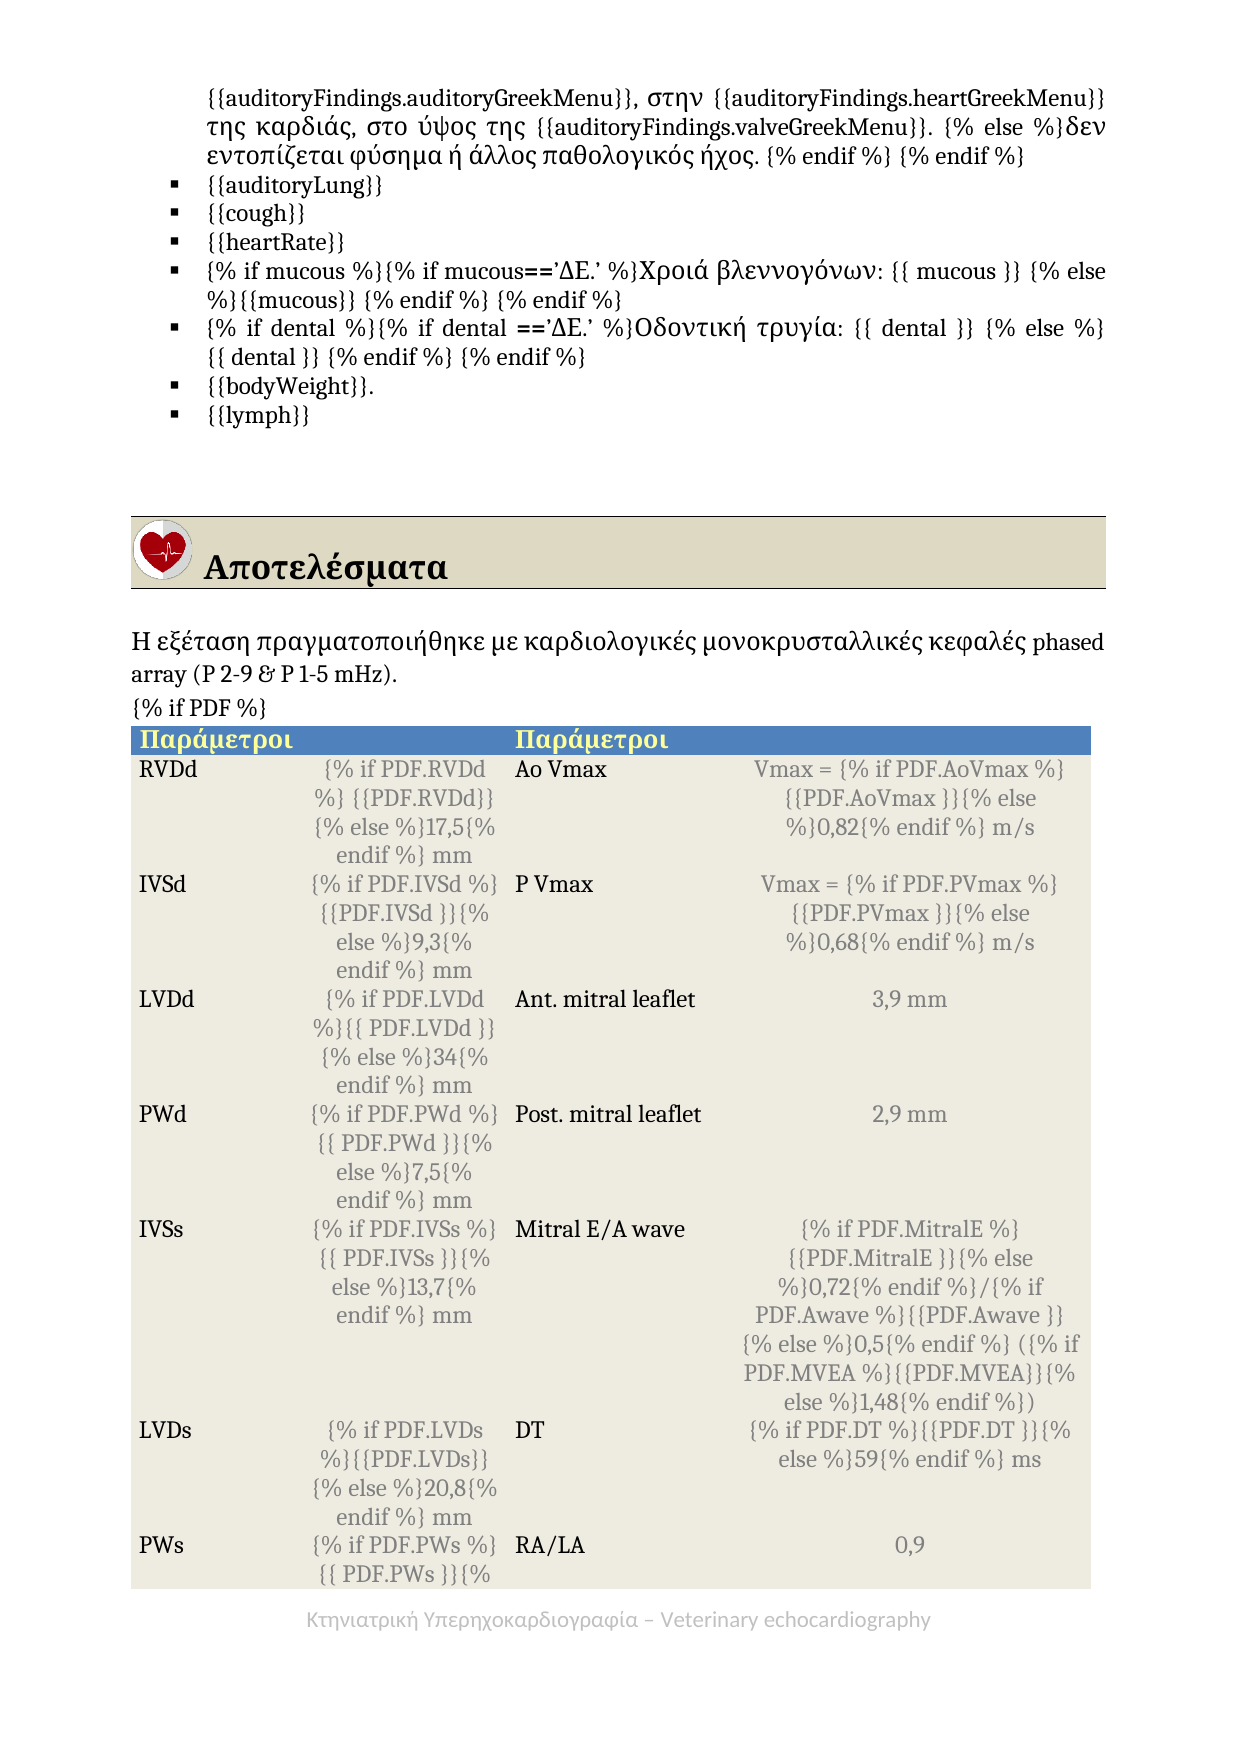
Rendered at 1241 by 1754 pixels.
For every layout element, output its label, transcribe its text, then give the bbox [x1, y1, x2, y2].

table_cell {% if PDF.IVSs %}{{ PDF.IVSs }}{% else %}13,7{% endif %} mm [301, 1215, 508, 1416]
text Η εξέταση πραγματοποιήθηκε με καρδιολογικές μονοκρυσταλλικές κεφαλές phased array (P 2-9 & P 1-5 mHz). [131, 627, 1106, 689]
table_cell PWs [131, 1531, 301, 1589]
table_cell Ao Vmax [508, 755, 729, 870]
table_cell {% if PDF.PWd %}{{ PDF.PWd }}{% else %}7,5{% endif %} mm [301, 1100, 508, 1215]
table_cell 2,9 mm [729, 1100, 1091, 1215]
table_cell Mitral E/A wave [508, 1215, 729, 1416]
table_header Παράμετροι [131, 726, 301, 755]
table_cell {% if PDF.IVSd %}{{PDF.IVSd }}{% else %}9,3{% endif %} mm [301, 870, 508, 985]
table_cell IVSs [131, 1215, 301, 1416]
table_cell Ant. mitral leaflet [508, 985, 729, 1100]
table_cell {% if PDF.LVDd %}{{ PDF.LVDd }}{% else %}34{% endif %} mm [301, 985, 508, 1100]
table_cell 3,9 mm [729, 985, 1091, 1100]
table_cell Post. mitral leaflet [508, 1100, 729, 1215]
picture [131, 518, 193, 580]
list {% if dental %}{% if dental ==’ΔΕ.’ %}Οδοντική τρυγία: {{ dental }} {% else %}{{ dental }} {% endif %} {% endif %} [169, 314, 1106, 372]
list {{heartRate}} [169, 228, 1106, 257]
table_cell IVSd [131, 870, 301, 985]
table_cell 0,9 [729, 1531, 1091, 1589]
table_cell PWd [131, 1100, 301, 1215]
table_cell LVDd [131, 985, 301, 1100]
list {% if mucous %}{% if mucous==’ΔΕ.’ %}Χροιά βλεννογόνων: {{ mucous }} {% else %}{{mucous}} {% endif %} {% endif %} [169, 257, 1106, 314]
table_cell RVDd [131, 755, 301, 870]
table_cell {% if PDF.LVDs %}{{PDF.LVDs}} {% else %}20,8{% endif %} mm [301, 1416, 508, 1531]
table_cell P Vmax [508, 870, 729, 985]
text Αποτελέσματα [131, 517, 1106, 588]
table_header [729, 726, 1091, 755]
list {{lymph}} [169, 401, 1106, 429]
table_cell DT [508, 1416, 729, 1531]
list {{cough}} [169, 199, 1106, 228]
table_header Παράμετροι [508, 726, 729, 755]
text {% if PDF %} [131, 693, 1106, 722]
list {{auditoryLung}} [169, 171, 1106, 199]
table_cell Vmax = {% if PDF.PVmax %}{{PDF.PVmax }}{% else %}0,68{% endif %} m/s [729, 870, 1091, 985]
list {{bodyWeight}}. [169, 372, 1106, 401]
table_header [301, 726, 508, 755]
table_cell {% if PDF.DT %}{{PDF.DT }}{% else %}59{% endif %} ms [729, 1416, 1091, 1531]
table_cell RA/LA [508, 1531, 729, 1589]
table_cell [301, 1531, 508, 1589]
table_cell LVDs [131, 1416, 301, 1531]
table_cell {% if PDF.MitralE %} {{PDF.MitralE }}{% else %}0,72{% endif %}/{% if PDF.Awave %}{{PDF.Awave }} {% else %}0,5{% endif %} ({% if PDF.MVEA %}{{PDF.MVEA}}{% else %}1,48{% endif %}) [729, 1215, 1091, 1416]
table_cell Vmax = {% if PDF.AoVmax %}{{PDF.AoVmax }}{% else %}0,82{% endif %} m/s [729, 755, 1091, 870]
table_cell {% if PDF.RVDd %} {{PDF.RVDd}}{% else %}17,5{% endif %} mm [301, 755, 508, 870]
